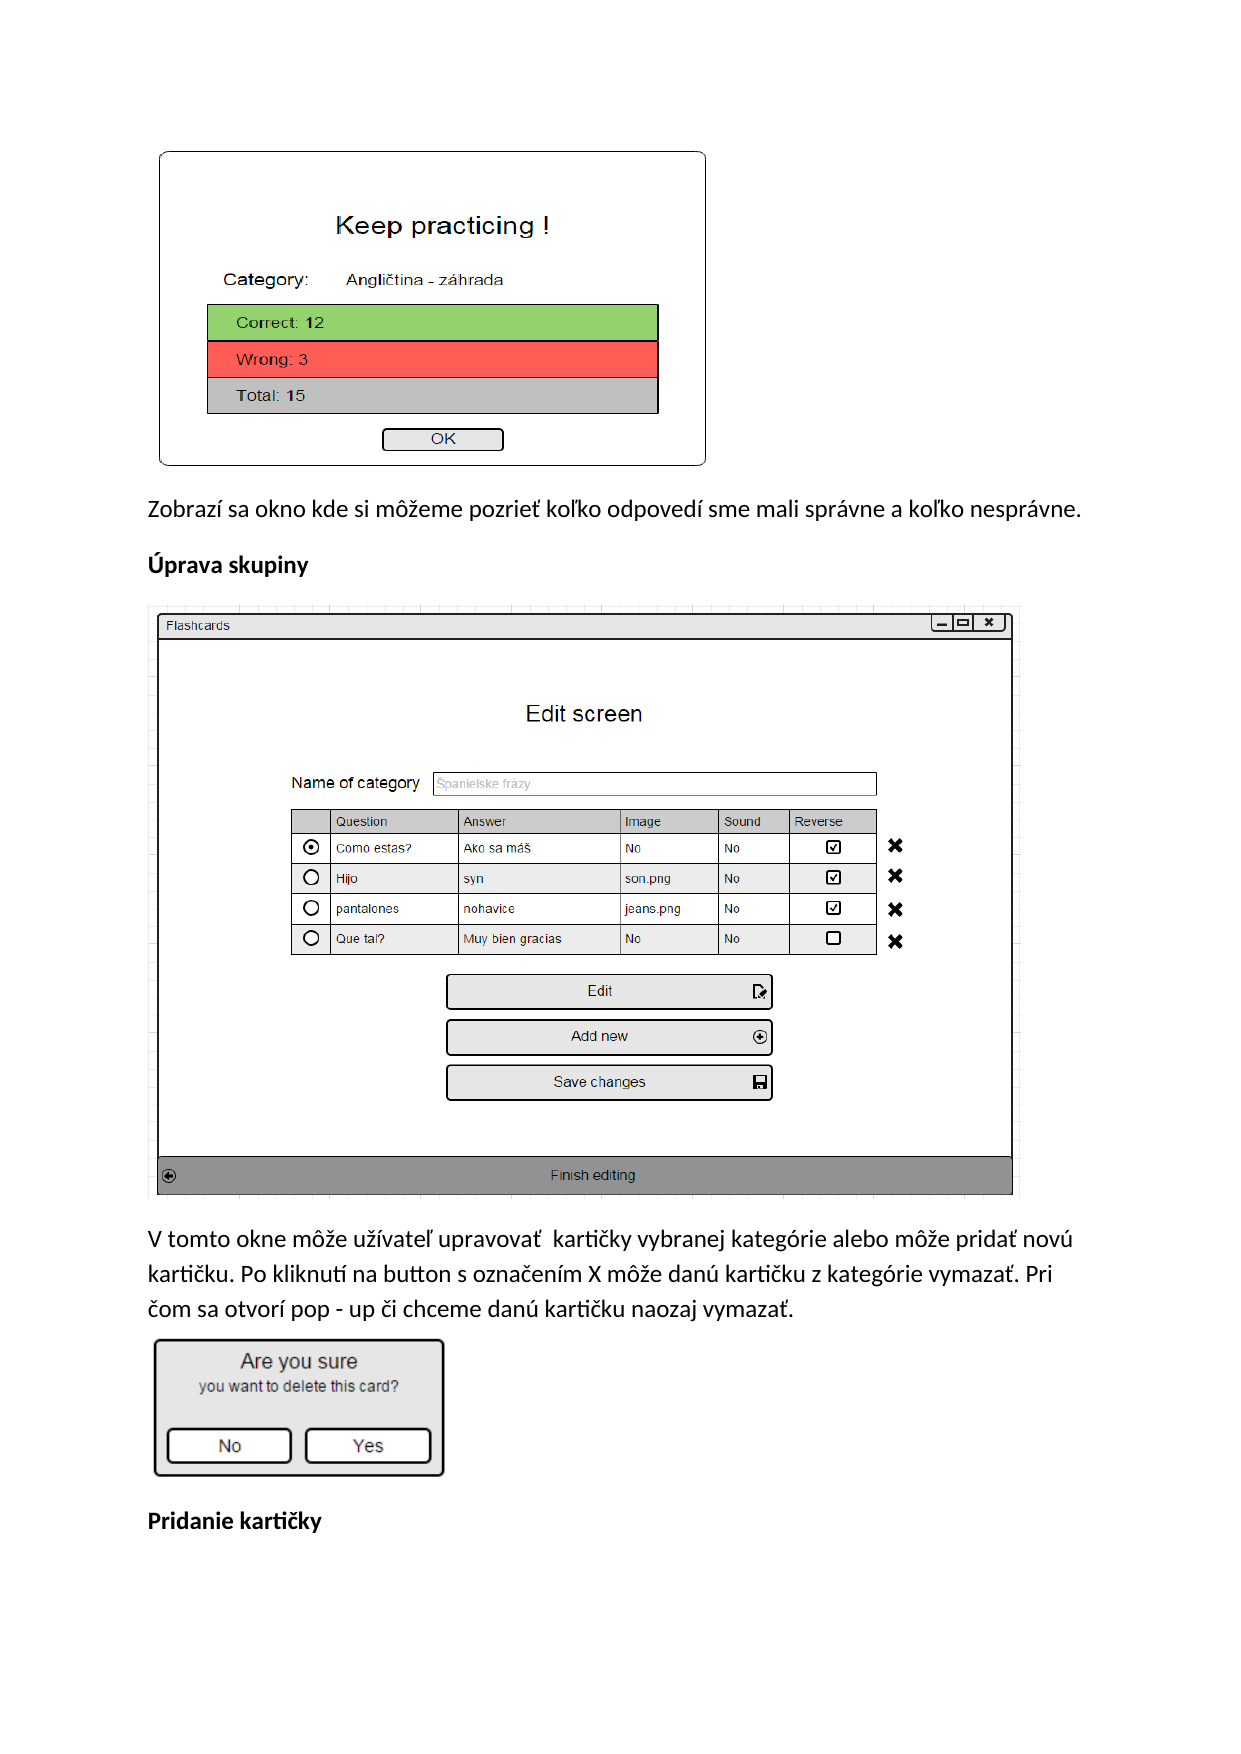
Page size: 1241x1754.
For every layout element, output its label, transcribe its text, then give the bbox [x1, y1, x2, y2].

text Zobrazí sa okno kde si môžeme pozrieť koľko odpovedí sme mali správne a koľko nesprávne. [148, 493, 1093, 523]
text V tomto okne môže užívateľ upravovať kartičky vybranej kategórie alebo môže pridať novú kartičku. Po kliknutí na button s označením X môže danú kartičku z kategórie vymazať. Pri čom sa otvorí pop - up či chceme danú kartičku naozaj vymazať. [148, 1223, 1093, 1480]
picture [147, 147, 718, 468]
picture [147, 1328, 478, 1480]
text Úprava skupiny [148, 549, 1093, 579]
text Pridanie kartičky [148, 1505, 1093, 1535]
picture [147, 604, 1022, 1199]
